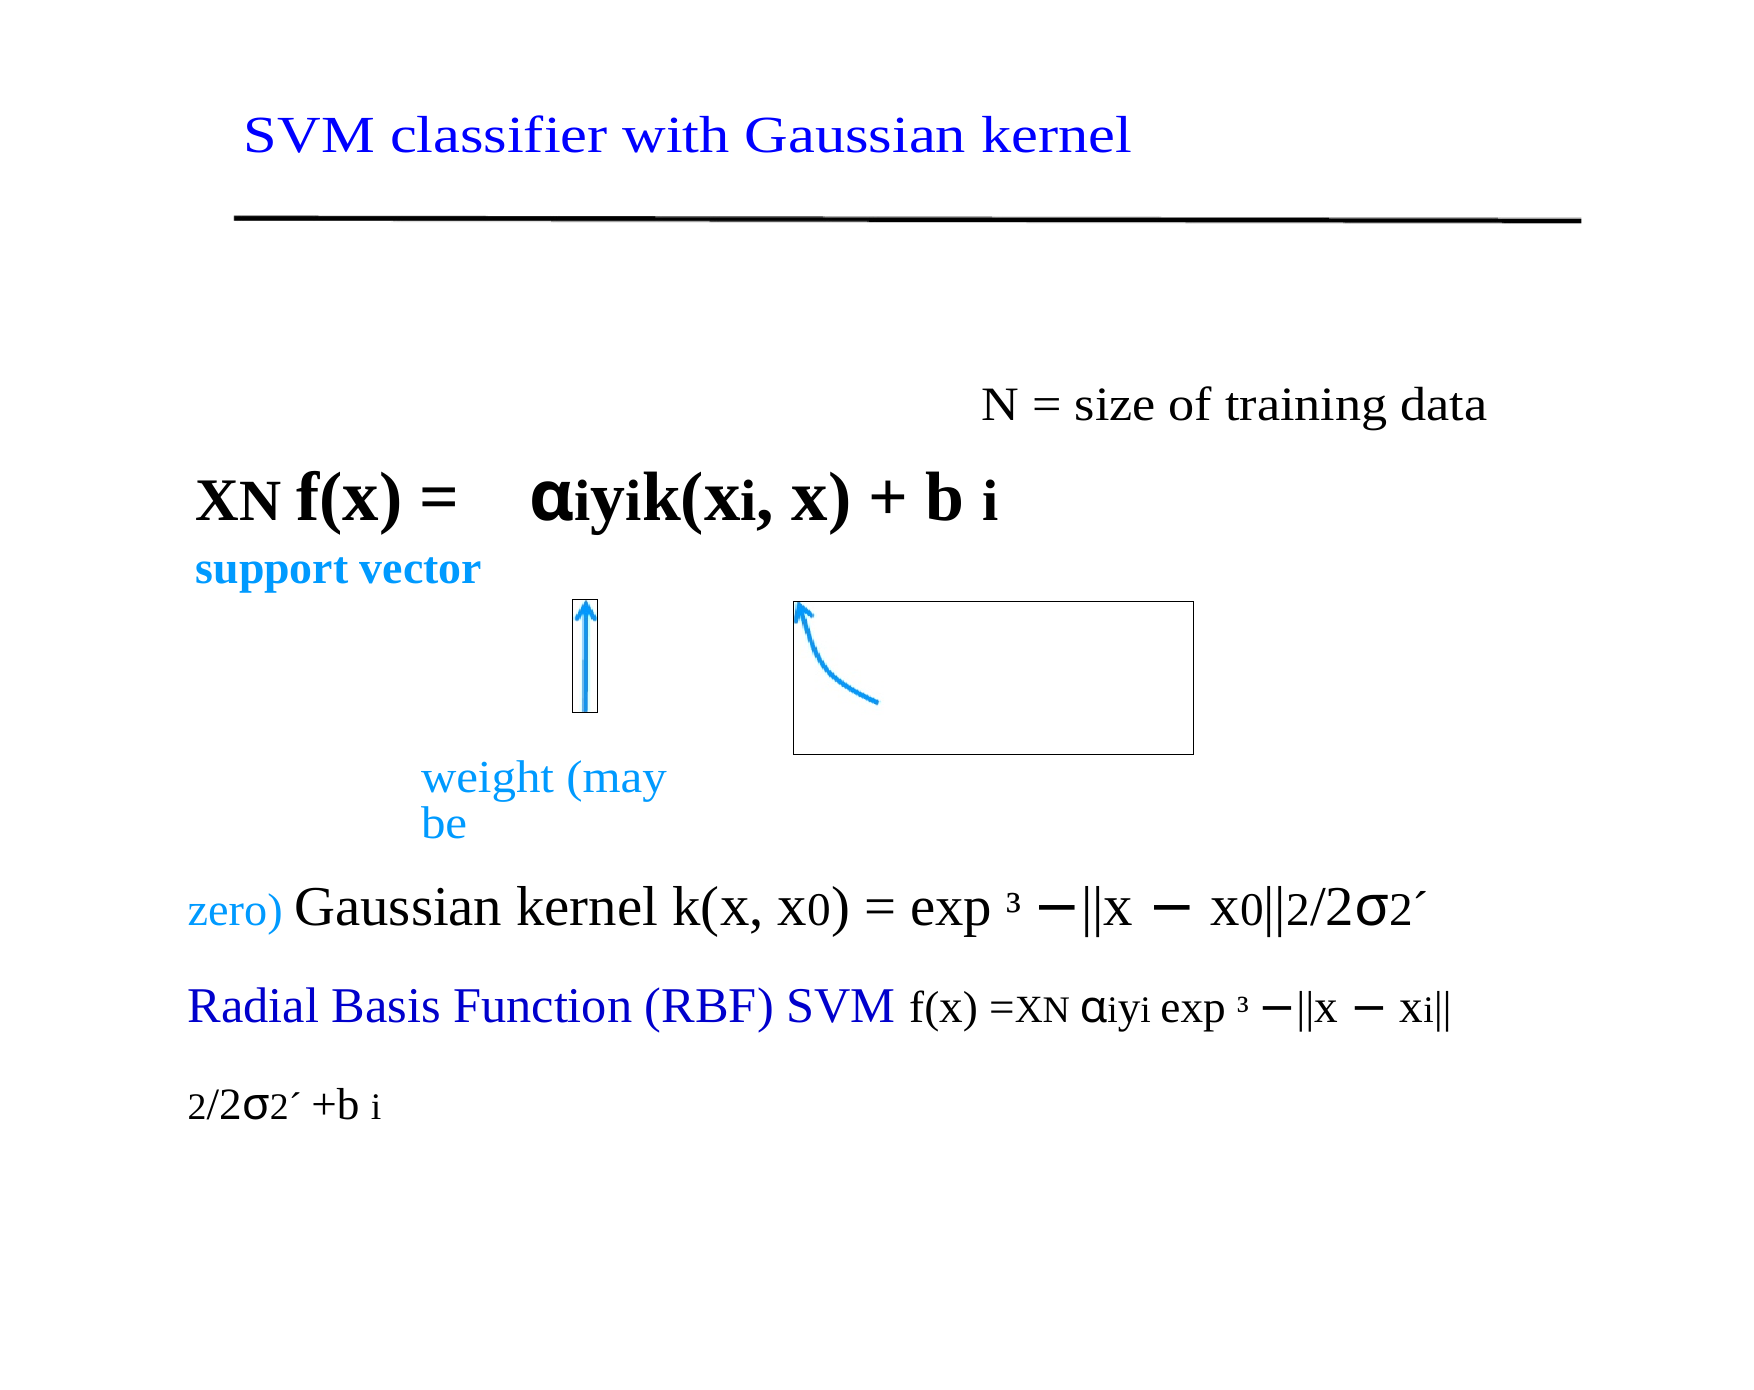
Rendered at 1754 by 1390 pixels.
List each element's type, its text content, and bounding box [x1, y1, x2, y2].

text zero) Gaussian kernel k(x, x0) = exp ³ −||x − x0||2/2σ2´ Radial Basis Function (RBF) SVM f(x) =XN αiyi exp ³ −||x − xi|| 2/2σ2´ +b i [187, 848, 1521, 1139]
picture [794, 602, 1193, 754]
picture [233, 215, 1582, 224]
text weight (may be [421, 756, 723, 848]
text SVM classifier with Gaussian kernel [244, 110, 1152, 162]
picture [573, 600, 597, 712]
text N = size of training data [981, 318, 1510, 430]
